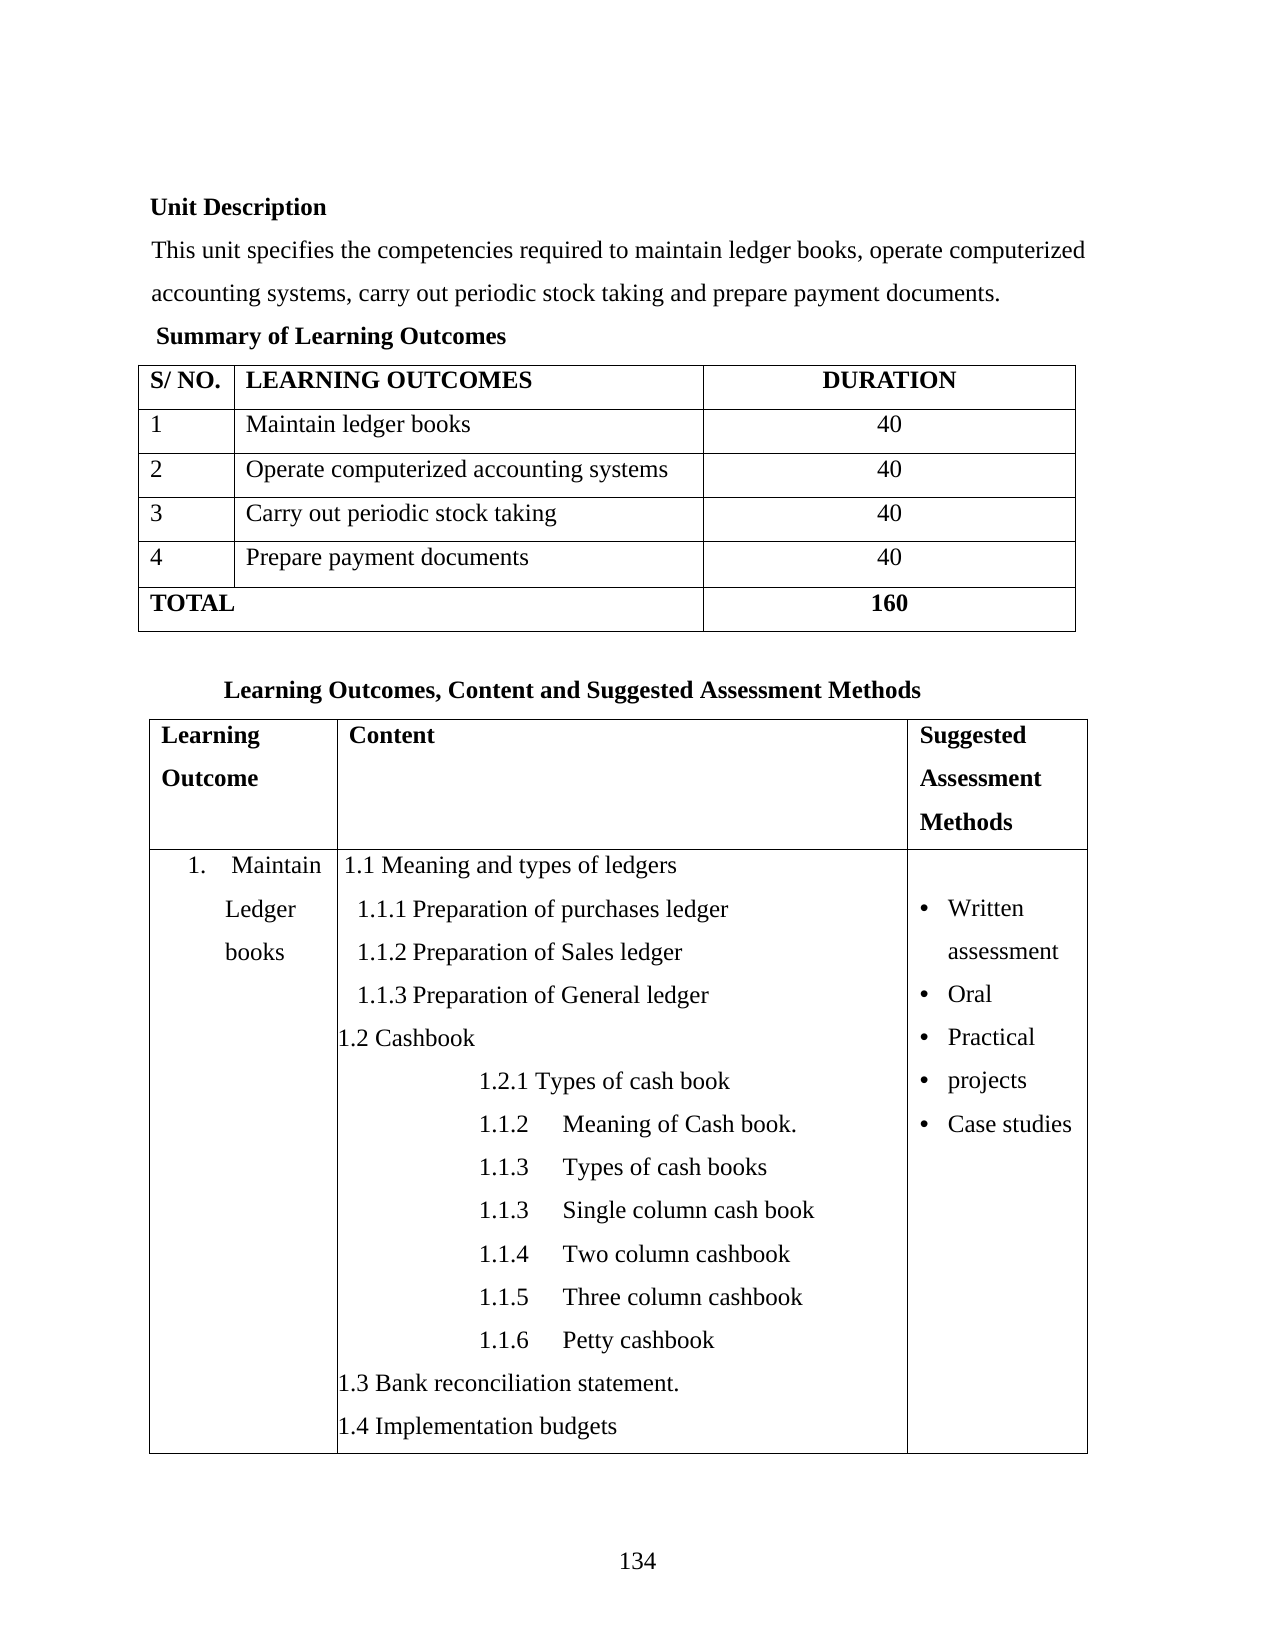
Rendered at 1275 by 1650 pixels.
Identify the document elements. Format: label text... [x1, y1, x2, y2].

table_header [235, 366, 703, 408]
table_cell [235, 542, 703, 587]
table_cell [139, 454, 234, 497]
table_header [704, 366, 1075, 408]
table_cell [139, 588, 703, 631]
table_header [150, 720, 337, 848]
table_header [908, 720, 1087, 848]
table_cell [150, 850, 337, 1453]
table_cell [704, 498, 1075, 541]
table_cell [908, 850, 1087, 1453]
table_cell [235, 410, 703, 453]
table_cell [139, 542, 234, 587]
text This unit specifies the competencies required to maintain ledger books, operate computerized accounting systems, carry out periodic stock taking and prepare payment documents. [151, 235, 1125, 307]
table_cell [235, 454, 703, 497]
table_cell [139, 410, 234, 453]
text Unit Description [149, 192, 1125, 221]
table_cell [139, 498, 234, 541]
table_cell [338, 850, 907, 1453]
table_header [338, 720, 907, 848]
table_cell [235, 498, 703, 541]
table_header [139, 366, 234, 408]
text Learning Outcomes, Content and Suggested Assessment Methods [223, 675, 1125, 704]
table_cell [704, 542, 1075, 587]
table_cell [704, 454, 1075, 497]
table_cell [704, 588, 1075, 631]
text Summary of Learning Outcomes [149, 321, 1125, 350]
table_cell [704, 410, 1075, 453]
